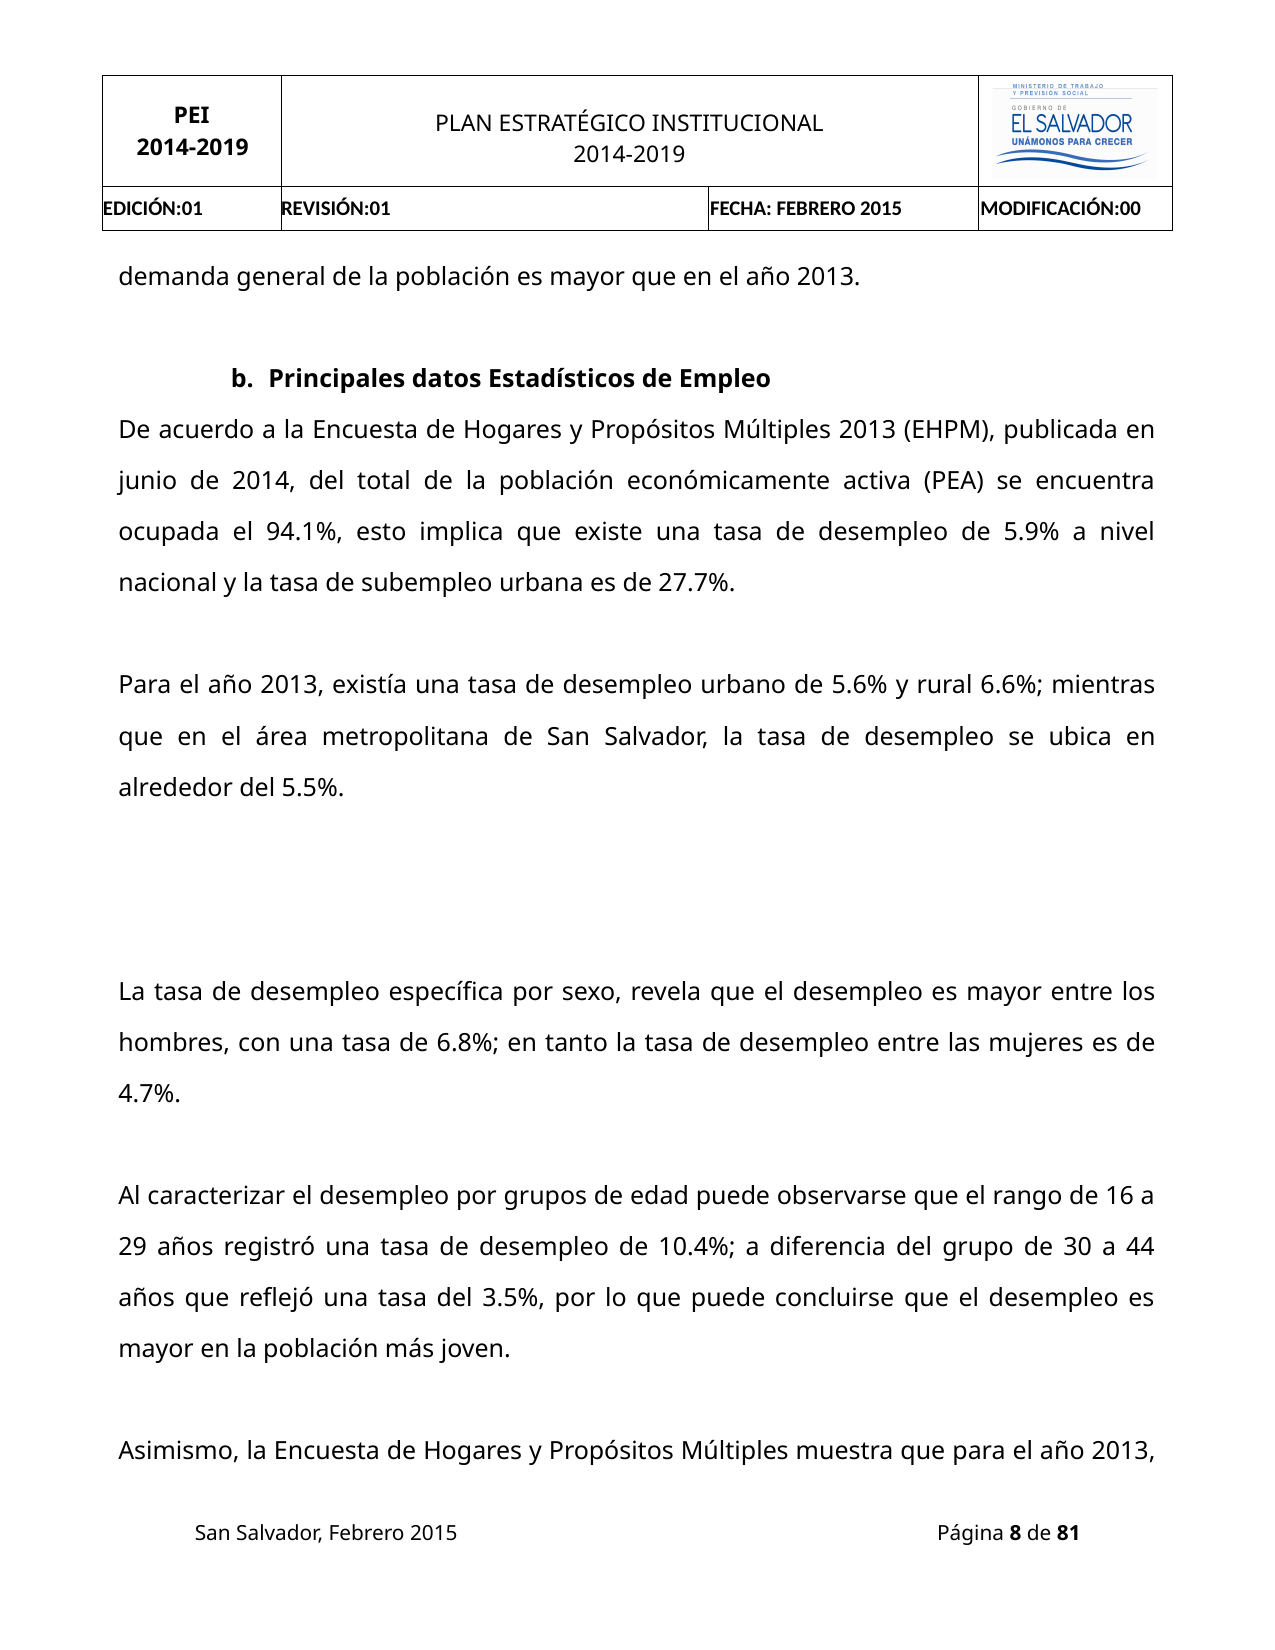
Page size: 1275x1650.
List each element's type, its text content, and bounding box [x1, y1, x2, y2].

text Para el año 2013, existía una tasa de desempleo urbano de 5.6% y rural 6.6%; mientras que en el área metropolitana de San Salvador, la tasa de desempleo se ubica en alrededor del 5.5%. [118, 667, 1157, 803]
picture [992, 82, 1158, 179]
list Principales datos Estadísticos de Empleo [231, 361, 1157, 395]
text La tasa de desempleo específica por sexo, revela que el desempleo es mayor entre los hombres, con una tasa de 6.8%; en tanto la tasa de desempleo entre las mujeres es de 4.7%. [118, 973, 1157, 1109]
text Al caracterizar el desempleo por grupos de edad puede observarse que el rango de 16 a 29 años registró una tasa de desempleo de 10.4%; a diferencia del grupo de 30 a 44 años que reflejó una tasa del 3.5%, por lo que puede concluirse que el desempleo es mayor en la población más joven. [118, 1178, 1157, 1365]
text De acuerdo a la Encuesta de Hogares y Propósitos Múltiples 2013 (EHPM), publicada en junio de 2014, del total de la población económicamente activa (PEA) se encuentra ocupada el 94.1%, esto implica que existe una tasa de desempleo de 5.9% a nivel nacional y la tasa de subempleo urbana es de 27.7%. [118, 412, 1157, 599]
